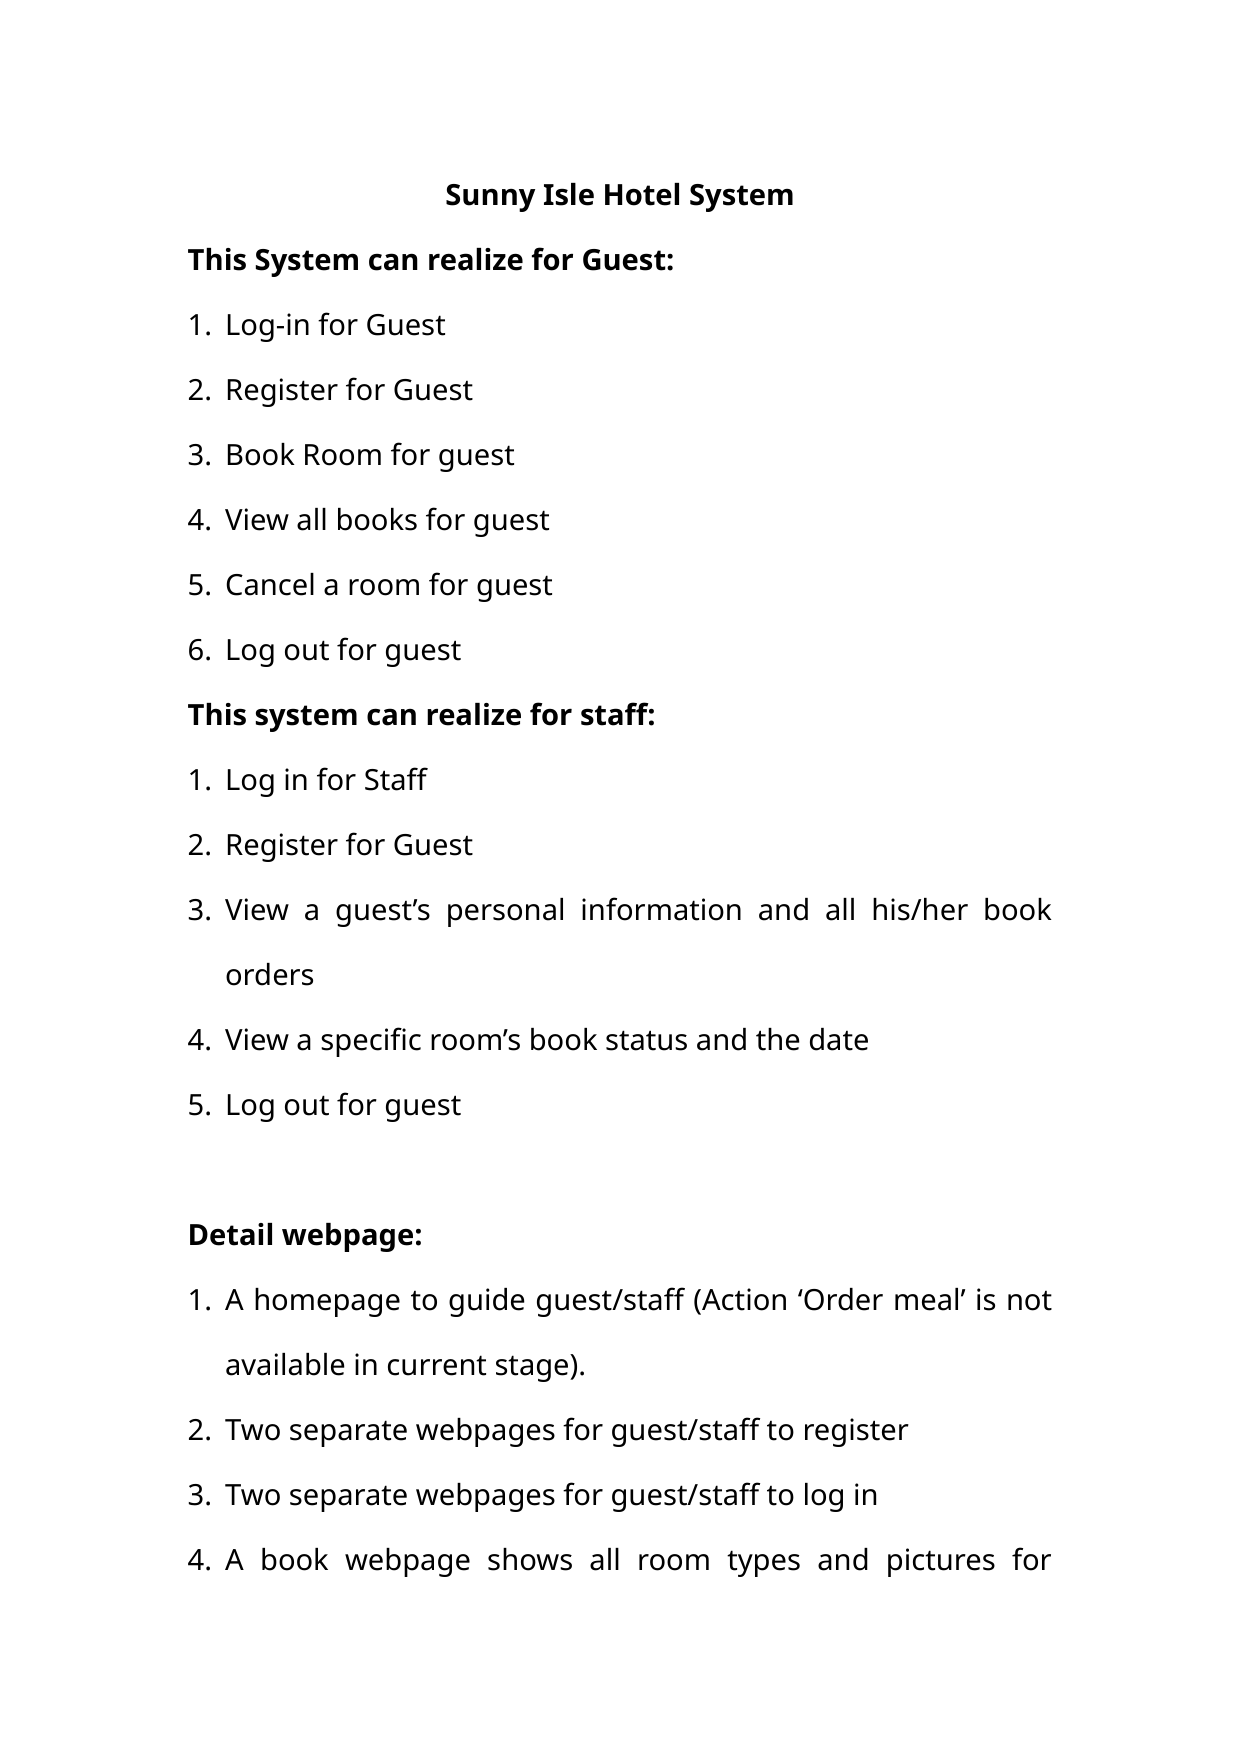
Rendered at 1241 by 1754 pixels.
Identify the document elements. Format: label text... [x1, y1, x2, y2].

text This System can realize for Guest: [187, 227, 1053, 292]
text This system can realize for staff: [187, 682, 1053, 747]
list View a guest’s personal information and all his/her book orders [187, 877, 1053, 1007]
list Register for Guest [187, 812, 1053, 877]
list A homepage to guide guest/staff (Action ‘Order meal’ is not available in current stage). [187, 1267, 1053, 1397]
list View all books for guest [187, 487, 1053, 552]
list Cancel a room for guest [187, 552, 1053, 617]
list Log in for Staff [187, 747, 1053, 812]
list Log out for guest [187, 617, 1053, 682]
list Log-in for Guest [187, 292, 1053, 357]
list Book Room for guest [187, 422, 1053, 487]
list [187, 1527, 1053, 1592]
text Sunny Isle Hotel System [187, 162, 1053, 227]
list View a specific room’s book status and the date [187, 1007, 1053, 1072]
list Two separate webpages for guest/staff to register [187, 1397, 1053, 1462]
list Register for Guest [187, 357, 1053, 422]
text Detail webpage: [187, 1202, 1053, 1267]
list Two separate webpages for guest/staff to log in [187, 1462, 1053, 1527]
list Log out for guest [187, 1072, 1053, 1137]
